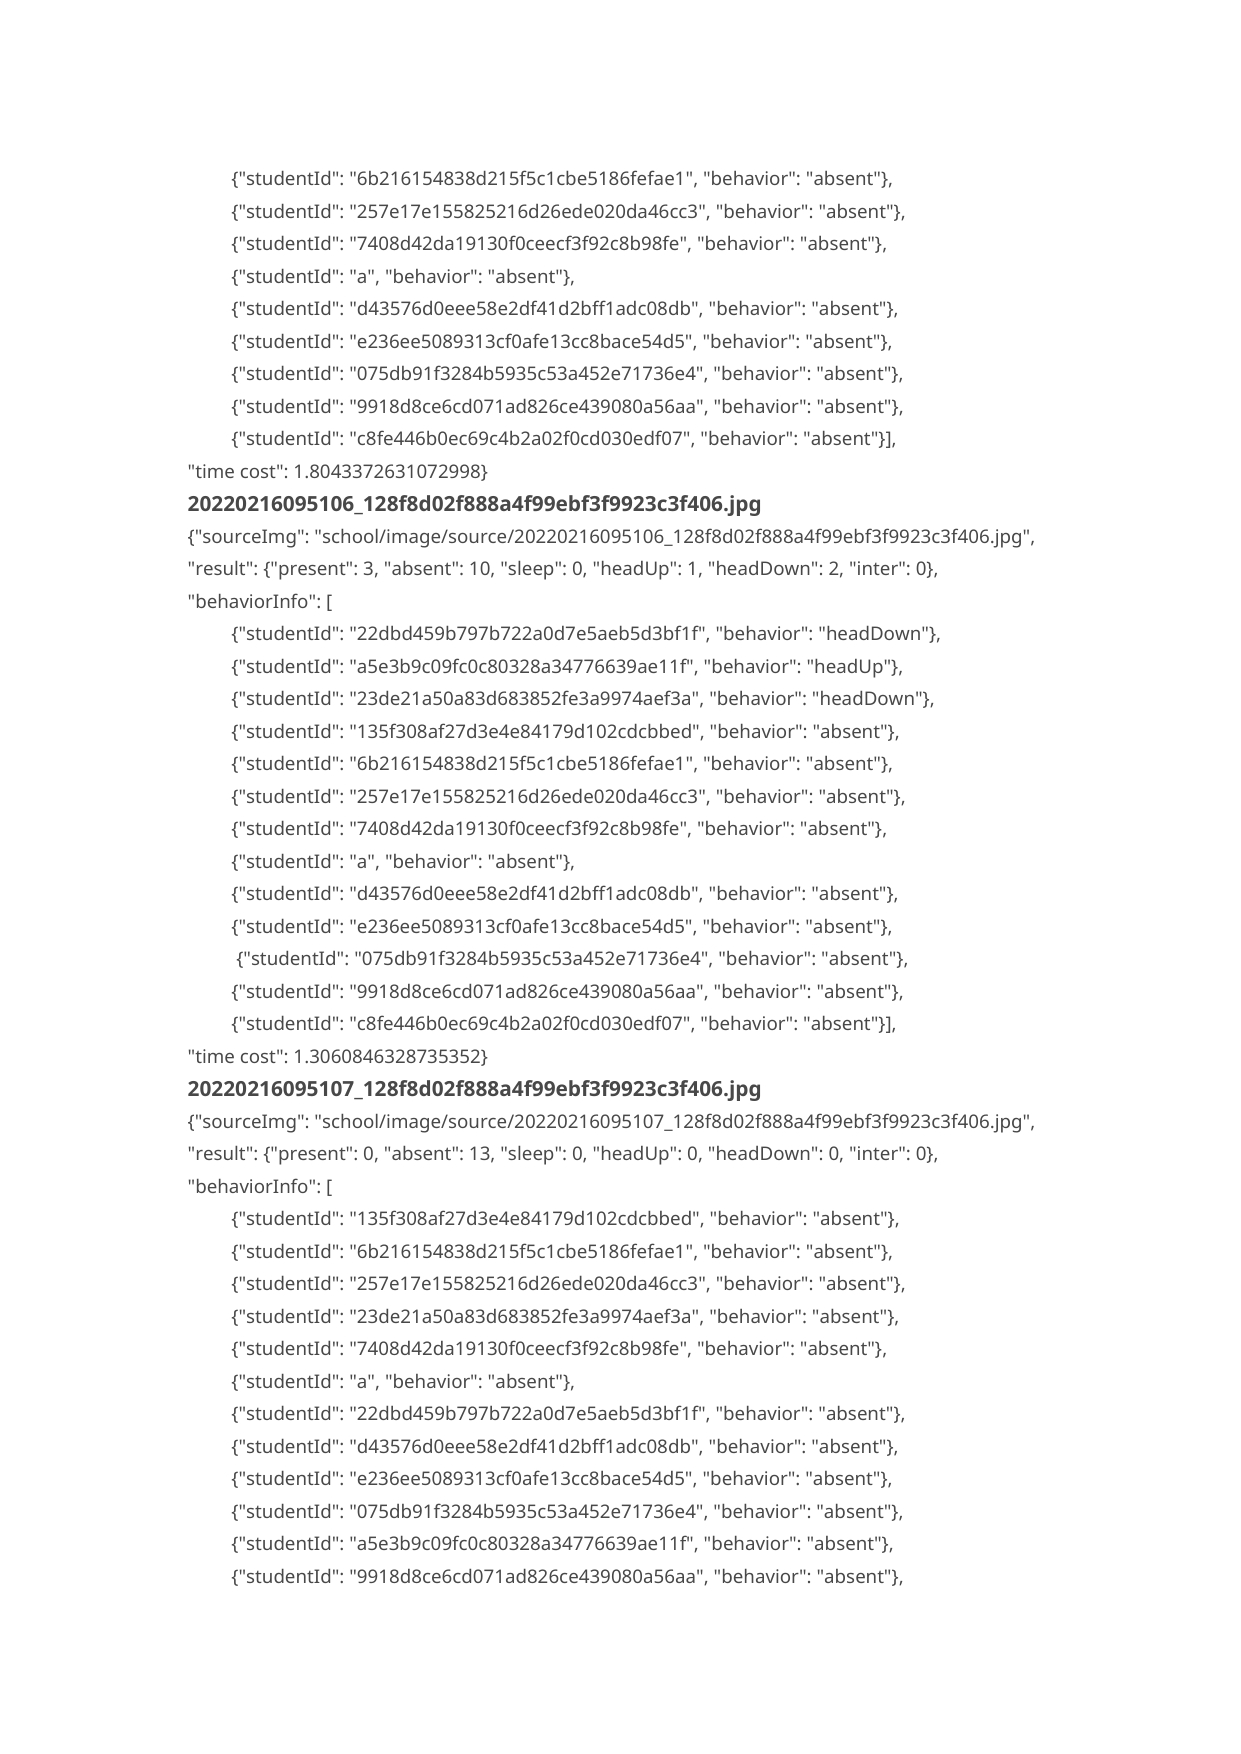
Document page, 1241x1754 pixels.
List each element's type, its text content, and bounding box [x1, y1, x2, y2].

text {"studentId": "22dbd459b797b722a0d7e5aeb5d3bf1f", "behavior": "headDown"}, [231, 617, 1053, 649]
text {"studentId": "257e17e155825216d26ede020da46cc3", "behavior": "absent"}, [231, 779, 1053, 812]
text {"studentId": "a5e3b9c09fc0c80328a34776639ae11f", "behavior": "absent"}, [231, 1527, 1053, 1559]
text {"studentId": "257e17e155825216d26ede020da46cc3", "behavior": "absent"}, [231, 194, 1053, 227]
text {"studentId": "e236ee5089313cf0afe13cc8bace54d5", "behavior": "absent"}, [231, 1462, 1053, 1494]
text "time cost": 1.3060846328735352} [187, 1039, 1053, 1072]
text {"studentId": "23de21a50a83d683852fe3a9974aef3a", "behavior": "absent"}, [231, 1299, 1053, 1332]
text {"studentId": "e236ee5089313cf0afe13cc8bace54d5", "behavior": "absent"}, [231, 324, 1053, 357]
text {"studentId": "d43576d0eee58e2df41d2bff1adc08db", "behavior": "absent"}, [231, 1429, 1053, 1462]
text {"studentId": "d43576d0eee58e2df41d2bff1adc08db", "behavior": "absent"}, [231, 292, 1053, 324]
text {"studentId": "a", "behavior": "absent"}, [231, 259, 1053, 292]
text {"studentId": "257e17e155825216d26ede020da46cc3", "behavior": "absent"}, [231, 1267, 1053, 1299]
text {"studentId": "d43576d0eee58e2df41d2bff1adc08db", "behavior": "absent"}, [231, 877, 1053, 909]
text {"studentId": "075db91f3284b5935c53a452e71736e4", "behavior": "absent"}, [231, 942, 1053, 974]
text {"studentId": "135f308af27d3e4e84179d102cdcbbed", "behavior": "absent"}, [231, 714, 1053, 747]
text {"studentId": "a5e3b9c09fc0c80328a34776639ae11f", "behavior": "headUp"}, [231, 649, 1053, 682]
text 20220216095106_128f8d02f888a4f99ebf3f9923c3f406.jpg [187, 487, 1053, 519]
text {"studentId": "22dbd459b797b722a0d7e5aeb5d3bf1f", "behavior": "absent"}, [231, 1397, 1053, 1429]
text {"studentId": "135f308af27d3e4e84179d102cdcbbed", "behavior": "absent"}, [231, 1202, 1053, 1234]
text {"studentId": "23de21a50a83d683852fe3a9974aef3a", "behavior": "headDown"}, [231, 682, 1053, 714]
text {"studentId": "a", "behavior": "absent"}, [231, 844, 1053, 877]
text "time cost": 1.8043372631072998} [187, 454, 1053, 487]
text {"studentId": "6b216154838d215f5c1cbe5186fefae1", "behavior": "absent"}, [231, 747, 1053, 779]
text {"studentId": "c8fe446b0ec69c4b2a02f0cd030edf07", "behavior": "absent"}], [231, 422, 1053, 454]
text {"studentId": "9918d8ce6cd071ad826ce439080a56aa", "behavior": "absent"}, [231, 1559, 1053, 1592]
text {"studentId": "9918d8ce6cd071ad826ce439080a56aa", "behavior": "absent"}, [231, 389, 1053, 422]
text 20220216095107_128f8d02f888a4f99ebf3f9923c3f406.jpg [187, 1072, 1053, 1104]
text {"studentId": "6b216154838d215f5c1cbe5186fefae1", "behavior": "absent"}, [231, 162, 1053, 194]
text {"studentId": "9918d8ce6cd071ad826ce439080a56aa", "behavior": "absent"}, [231, 974, 1053, 1007]
text {"studentId": "6b216154838d215f5c1cbe5186fefae1", "behavior": "absent"}, [231, 1234, 1053, 1267]
text {"studentId": "c8fe446b0ec69c4b2a02f0cd030edf07", "behavior": "absent"}], [231, 1007, 1053, 1039]
text {"studentId": "075db91f3284b5935c53a452e71736e4", "behavior": "absent"}, [231, 357, 1053, 389]
text {"studentId": "7408d42da19130f0ceecf3f92c8b98fe", "behavior": "absent"}, [231, 1332, 1053, 1364]
text {"studentId": "a", "behavior": "absent"}, [231, 1364, 1053, 1397]
text {"sourceImg": "school/image/source/20220216095106_128f8d02f888a4f99ebf3f9923c3f406.jpg", "result": {"present": 3, "absent": 10, "sleep": 0, "headUp": 1, "headDown": 2, "inter": 0}, "behaviorInfo": [ [187, 519, 1053, 617]
text {"studentId": "7408d42da19130f0ceecf3f92c8b98fe", "behavior": "absent"}, [231, 812, 1053, 844]
text {"studentId": "075db91f3284b5935c53a452e71736e4", "behavior": "absent"}, [231, 1494, 1053, 1527]
text {"studentId": "7408d42da19130f0ceecf3f92c8b98fe", "behavior": "absent"}, [231, 227, 1053, 259]
text {"sourceImg": "school/image/source/20220216095107_128f8d02f888a4f99ebf3f9923c3f406.jpg", "result": {"present": 0, "absent": 13, "sleep": 0, "headUp": 0, "headDown": 0, "inter": 0}, "behaviorInfo": [ [187, 1104, 1053, 1202]
text {"studentId": "e236ee5089313cf0afe13cc8bace54d5", "behavior": "absent"}, [231, 909, 1053, 942]
